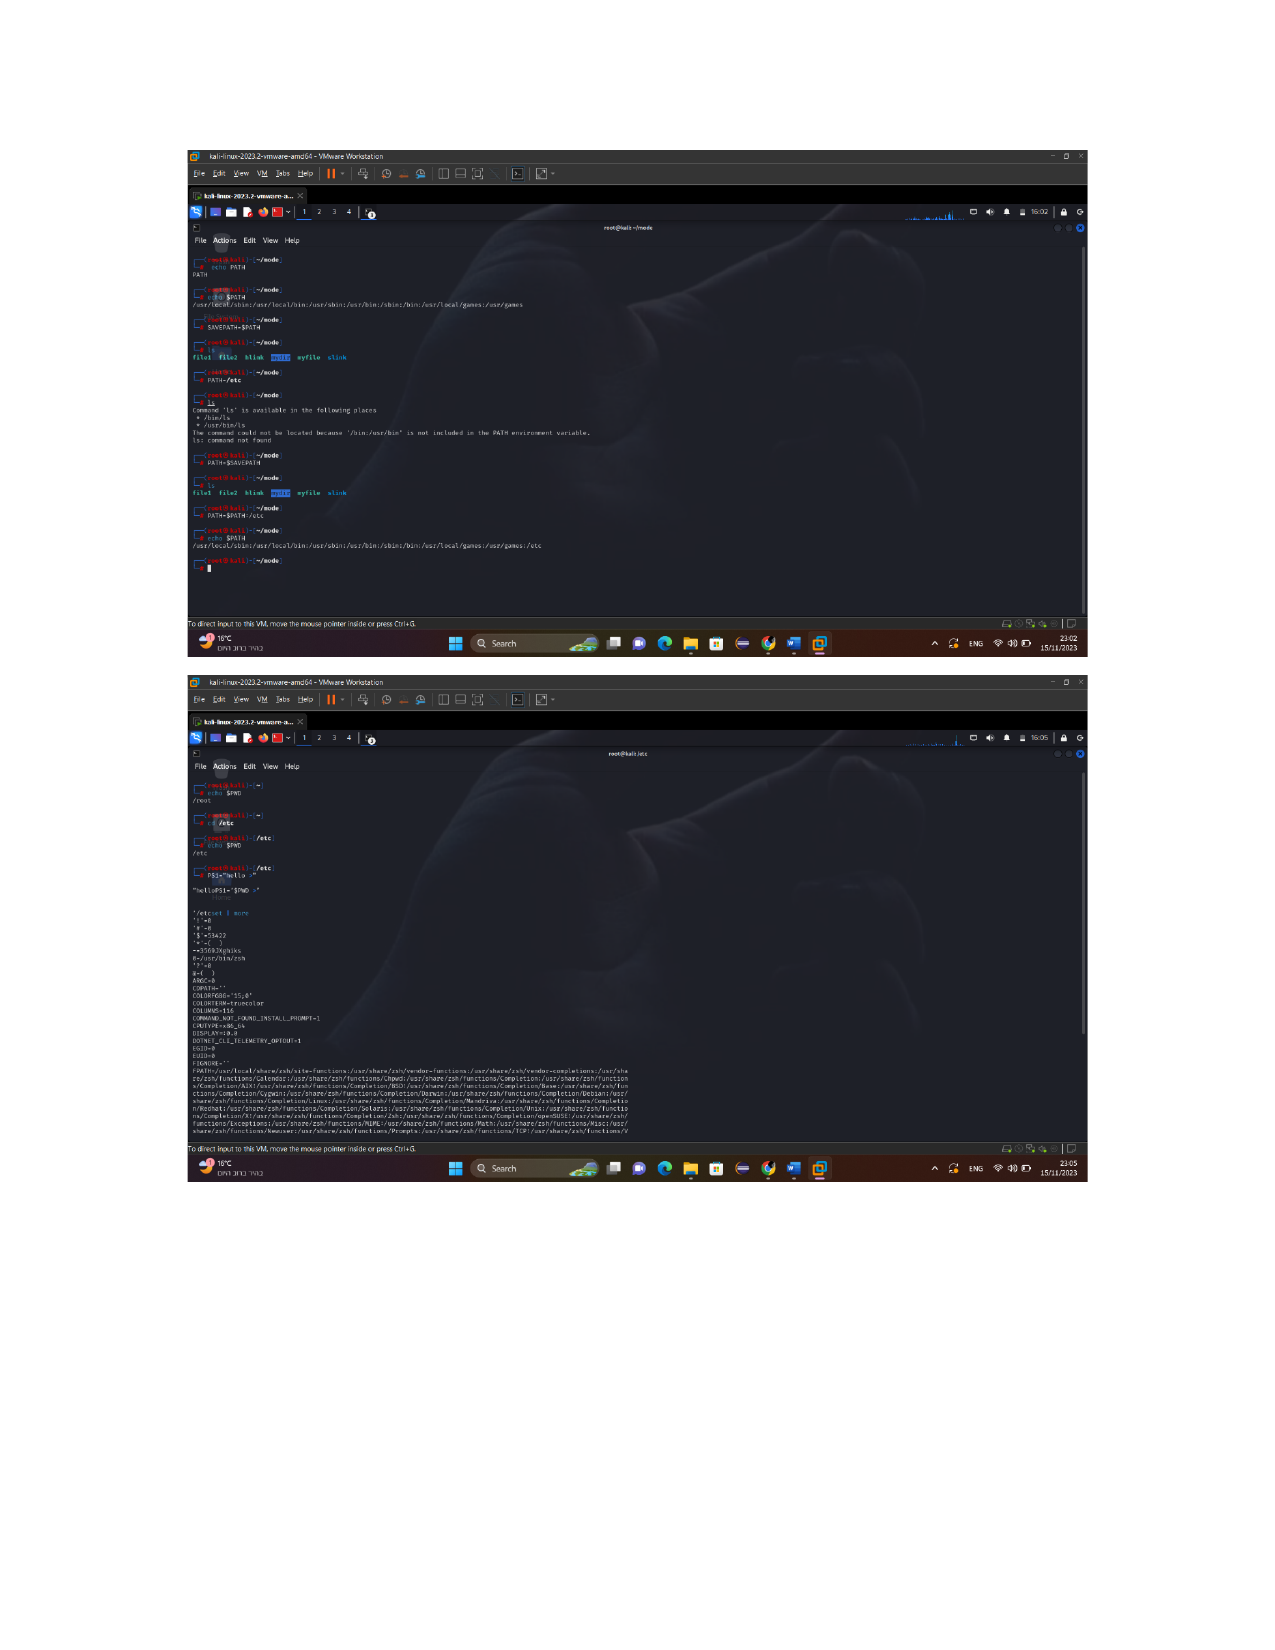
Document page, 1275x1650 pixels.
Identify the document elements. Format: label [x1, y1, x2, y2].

picture [187, 675, 1088, 1182]
picture [187, 150, 1088, 657]
